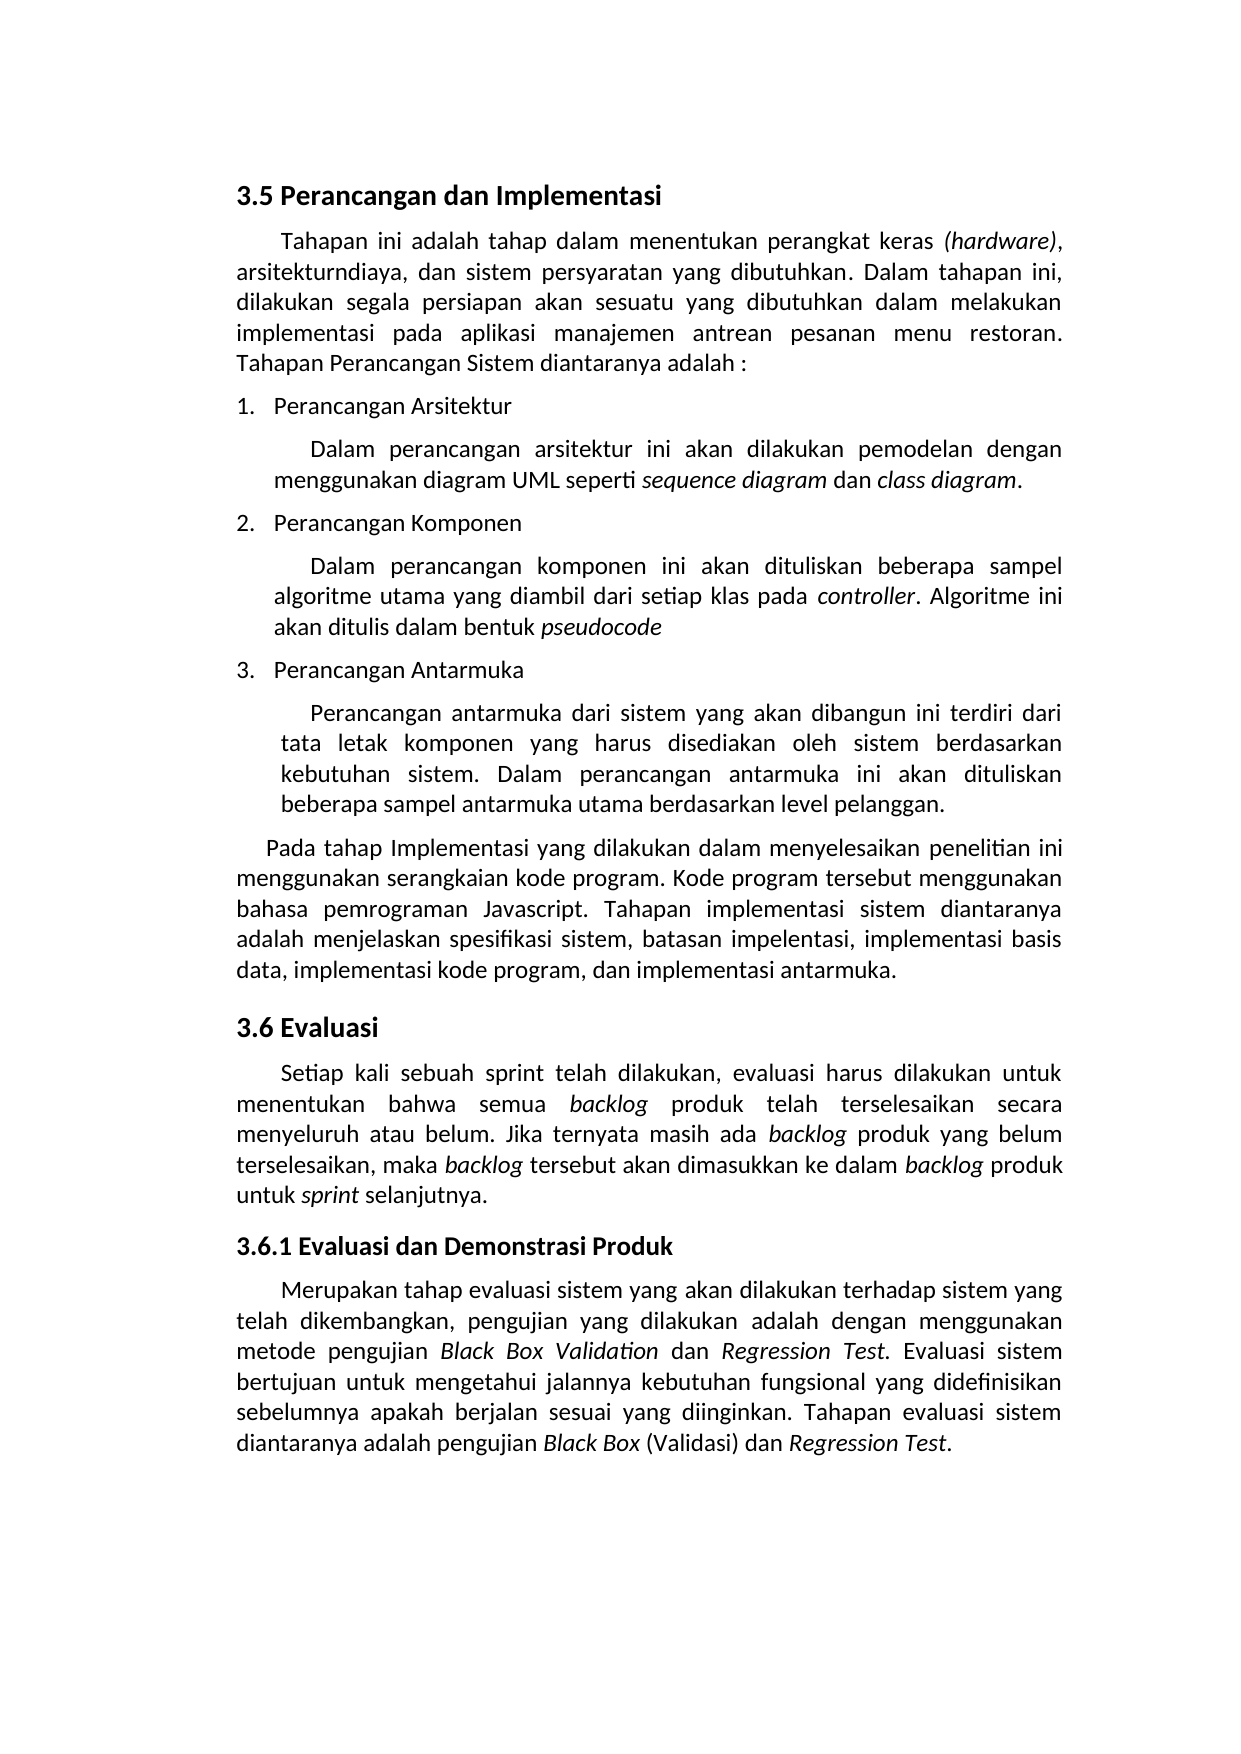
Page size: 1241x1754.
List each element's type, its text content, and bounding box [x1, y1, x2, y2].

list Perancangan Antarmuka [236, 654, 1063, 684]
text Dalam perancangan komponen ini akan dituliskan beberapa sampel algoritme utama yang diambil dari setiap klas pada controller. Algoritme ini akan ditulis dalam bentuk pseudocode [274, 550, 1063, 642]
text Pada tahap Implementasi yang dilakukan dalam menyelesaikan penelitian ini menggunakan serangkaian kode program. Kode program tersebut menggunakan bahasa pemrograman Javascript. Tahapan implementasi sistem diantaranya adalah menjelaskan spesifikasi sistem, batasan impelentasi, implementasi basis data, implementasi kode program, dan implementasi antarmuka. [236, 832, 1063, 984]
subtitle Evaluasi [236, 1009, 1063, 1045]
subtitle Perancangan dan Implementasi [236, 177, 1063, 213]
list Perancangan Arsitektur [236, 390, 1063, 421]
text Setiap kali sebuah sprint telah dilakukan, evaluasi harus dilakukan untuk menentukan bahwa semua backlog produk telah terselesaikan secara menyeluruh atau belum. Jika ternyata masih ada backlog produk yang belum terselesaikan, maka backlog tersebut akan dimasukkan ke dalam backlog produk untuk sprint selanjutnya. [236, 1057, 1063, 1210]
text Perancangan antarmuka dari sistem yang akan dibangun ini terdiri dari tata letak komponen yang harus disediakan oleh sistem berdasarkan kebutuhan sistem. Dalam perancangan antarmuka ini akan dituliskan beberapa sampel antarmuka utama berdasarkan level pelanggan. [281, 697, 1063, 819]
text Dalam perancangan arsitektur ini akan dilakukan pemodelan dengan menggunakan diagram UML seperti sequence diagram dan class diagram. [274, 433, 1063, 494]
subtitle Evaluasi dan Demonstrasi Produk [236, 1229, 1063, 1262]
text Tahapan ini adalah tahap dalam menentukan perangkat keras (hardware), arsitekturndiaya, dan sistem persyaratan yang dibutuhkan. Dalam tahapan ini, dilakukan segala persiapan akan sesuatu yang dibutuhkan dalam melakukan implementasi pada aplikasi manajemen antrean pesanan menu restoran. Tahapan Perancangan Sistem diantaranya adalah : [236, 256, 1063, 378]
list Perancangan Komponen [236, 507, 1063, 537]
